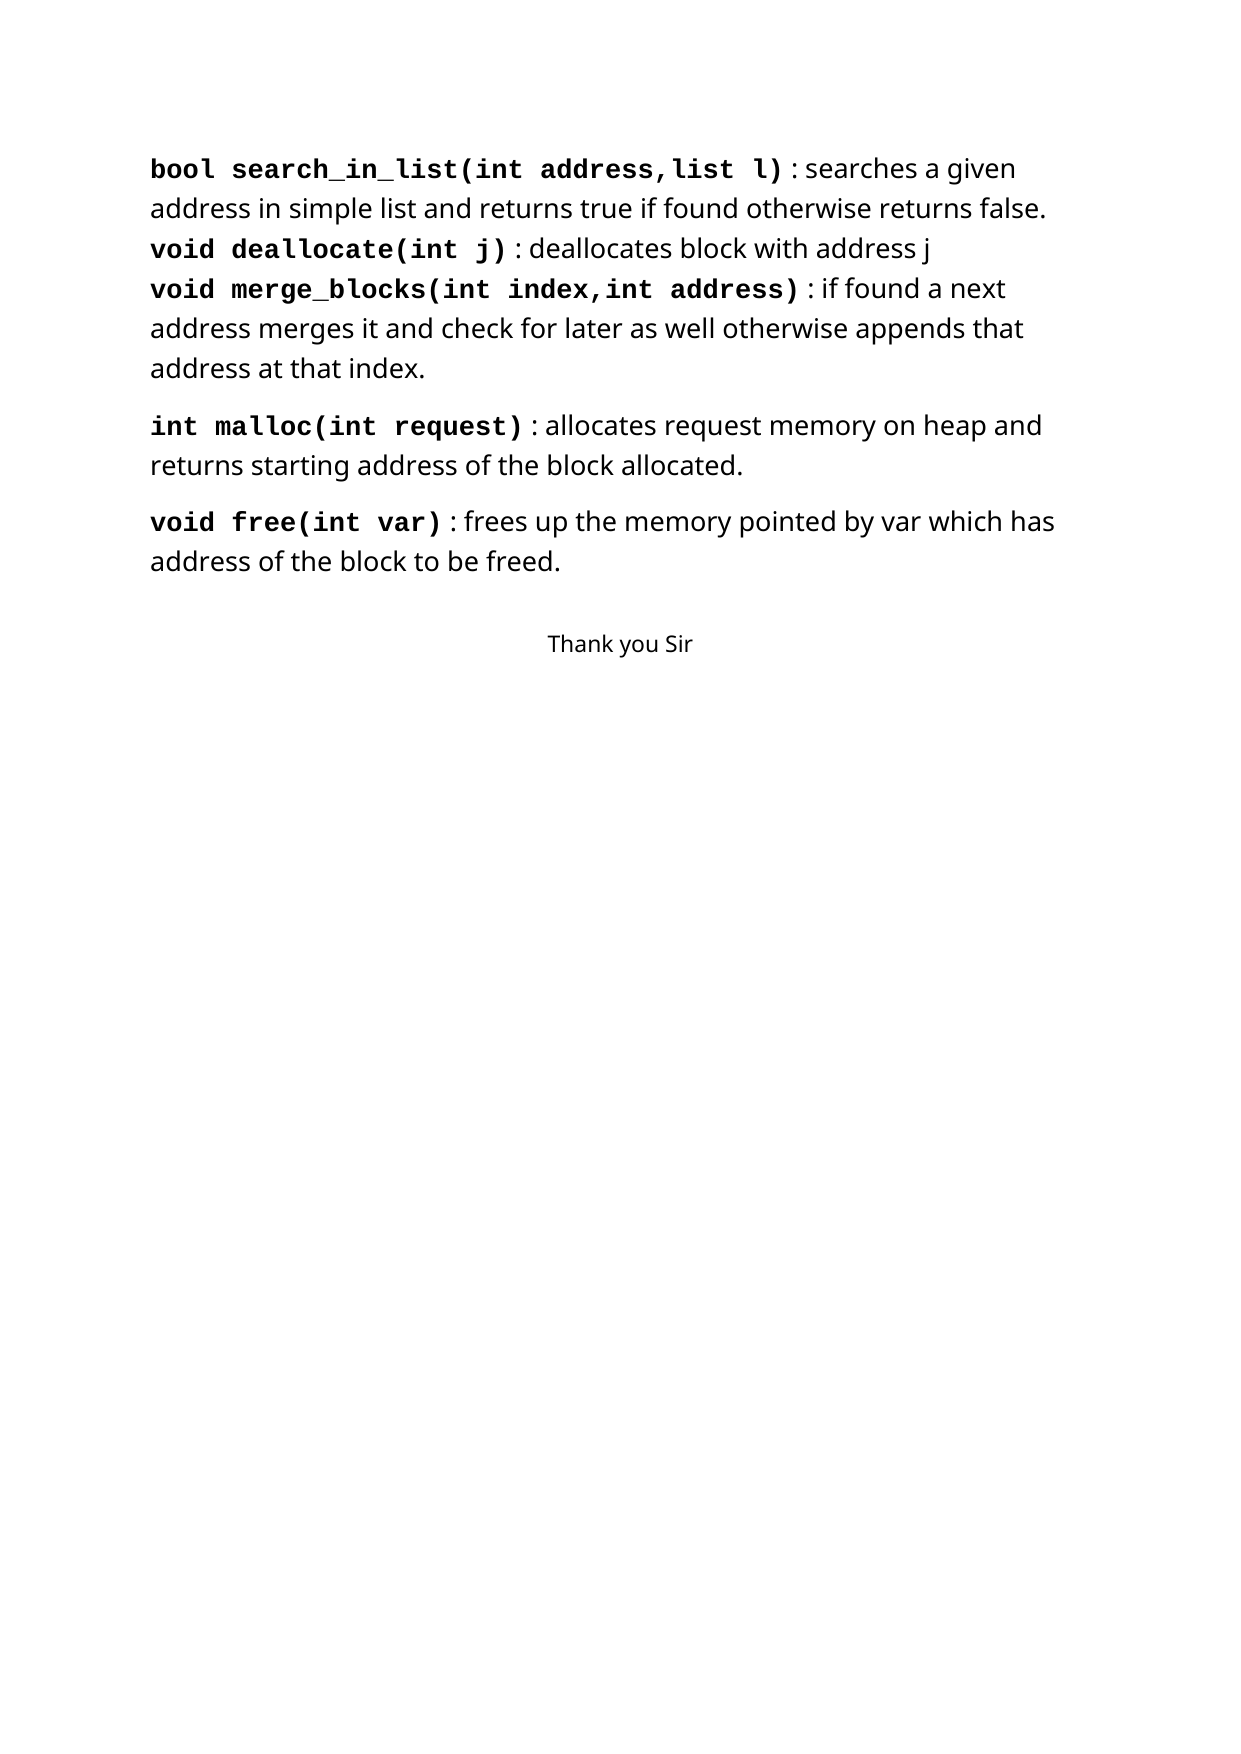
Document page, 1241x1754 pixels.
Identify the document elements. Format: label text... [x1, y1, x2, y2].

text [150, 150, 1090, 386]
text void free(int var) : frees up the memory pointed by var which has address of the block to be freed. [150, 502, 1090, 609]
text Thank you Sir [150, 628, 1090, 660]
text int malloc(int request) : allocates request memory on heap and returns starting address of the block allocated. [150, 406, 1090, 483]
